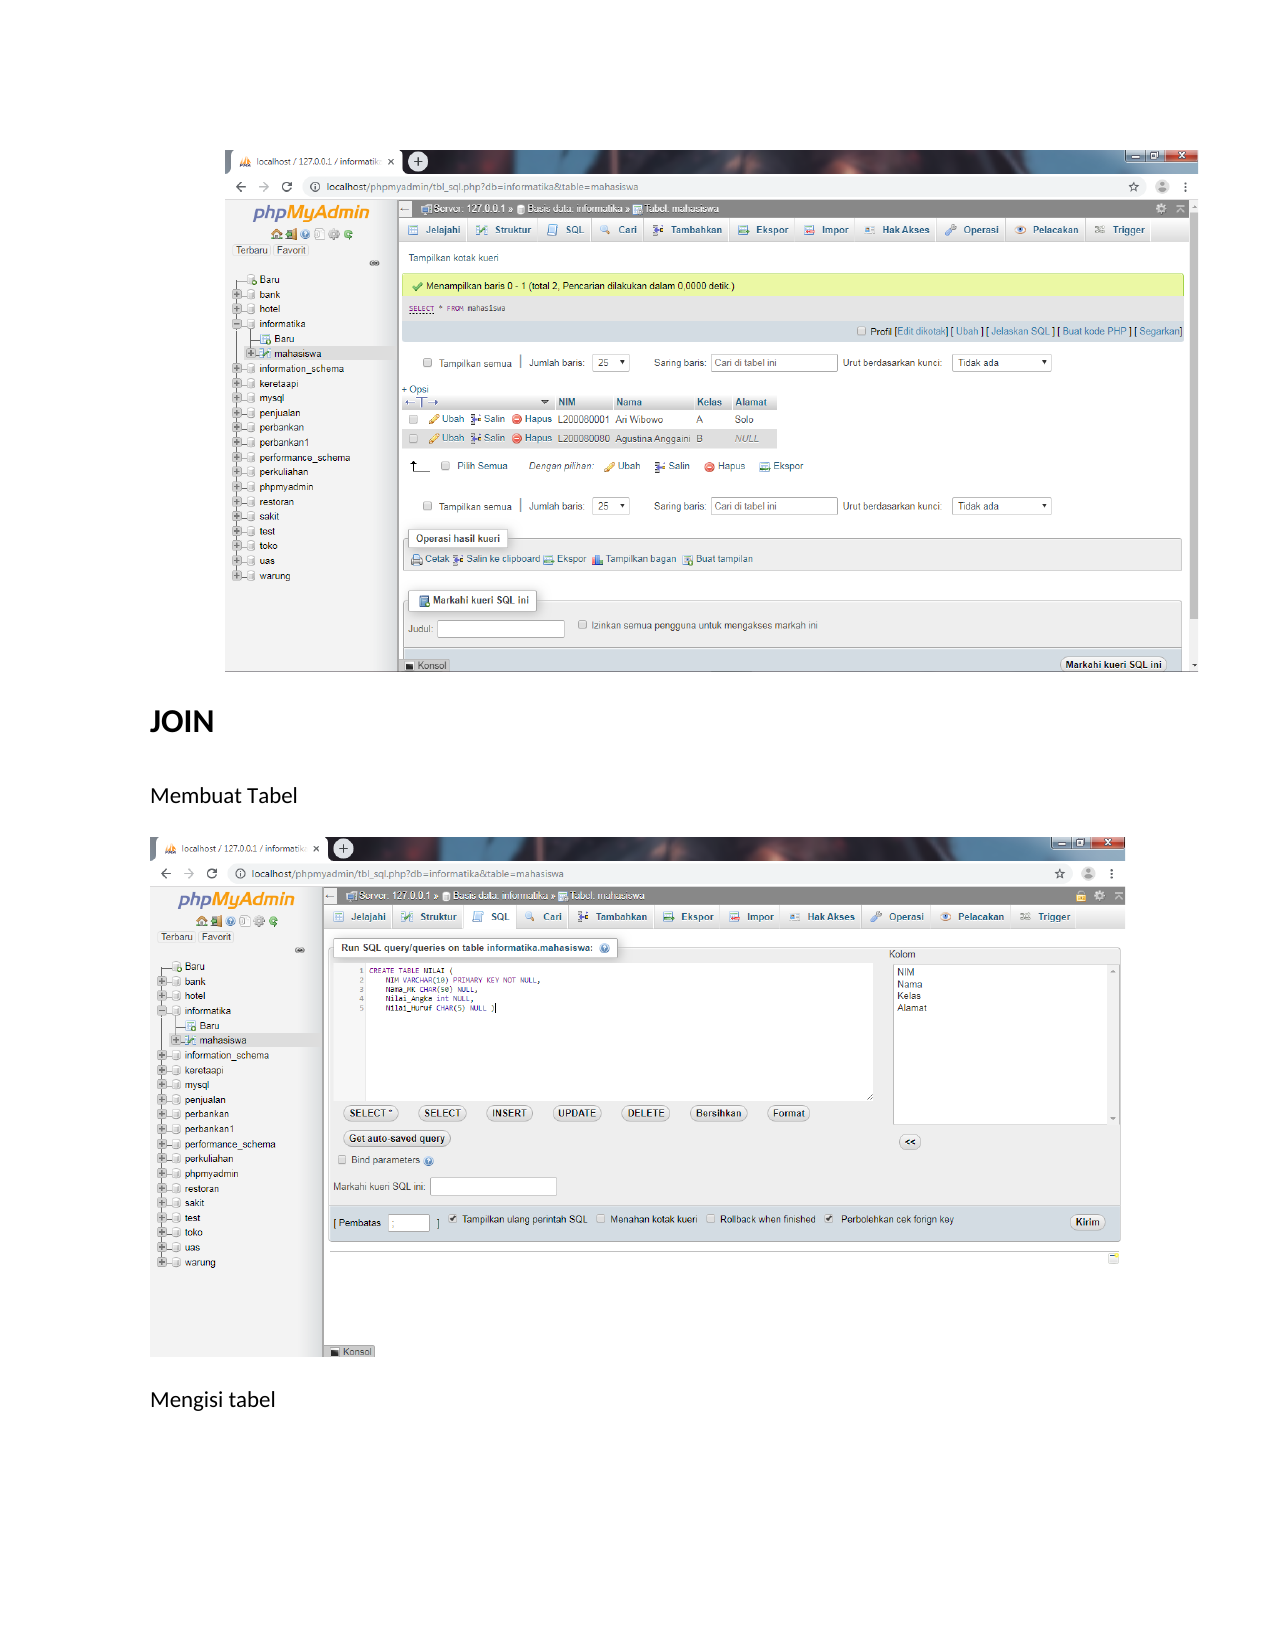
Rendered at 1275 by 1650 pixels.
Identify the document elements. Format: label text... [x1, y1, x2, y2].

text JOIN [150, 699, 1125, 740]
picture [225, 150, 1199, 672]
text Mengisi tabel [150, 1385, 1125, 1413]
picture [150, 837, 1125, 1357]
text Membuat Tabel [150, 781, 1125, 809]
